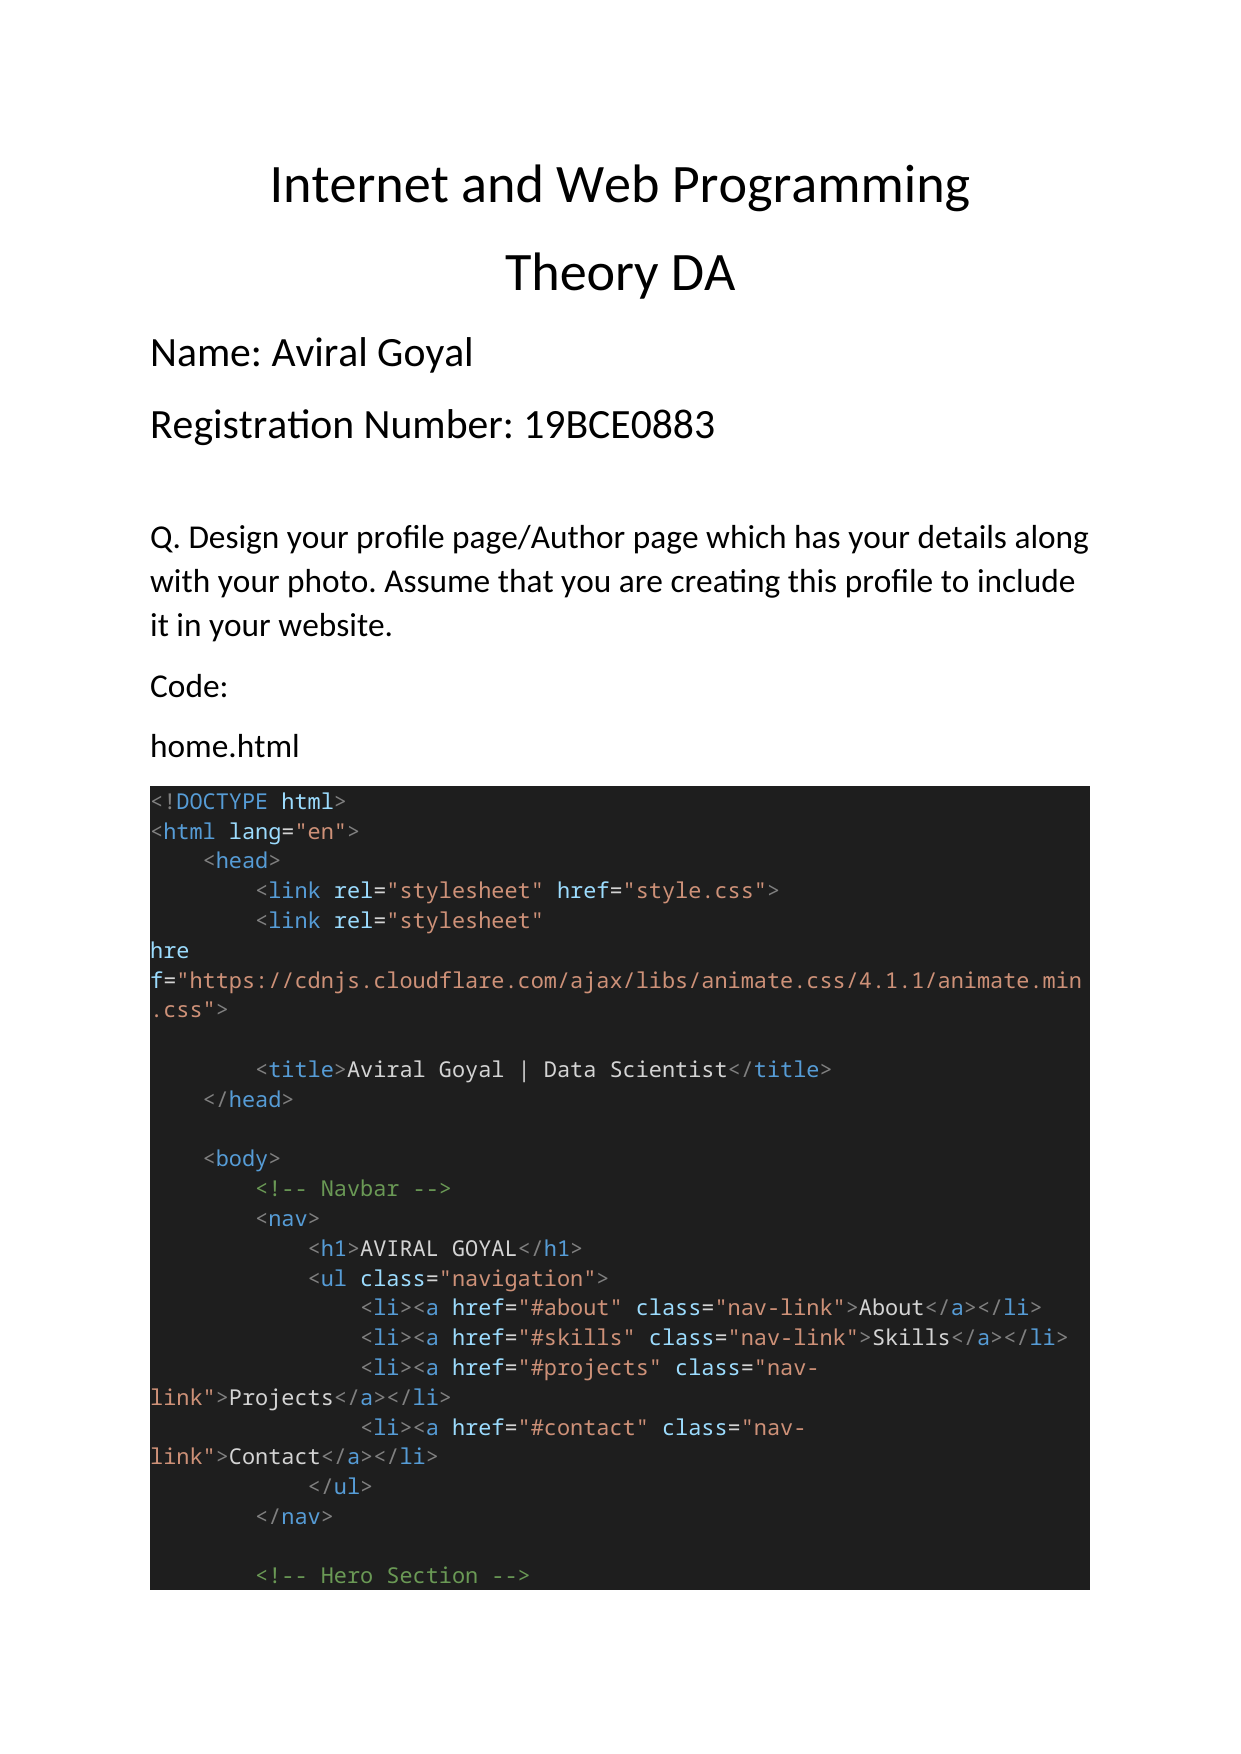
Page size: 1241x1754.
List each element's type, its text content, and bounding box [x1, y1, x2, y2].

text </ul> [150, 1471, 1090, 1501]
text <html lang="en"> [150, 816, 1090, 845]
text <!-- Navbar --> [150, 1173, 1090, 1203]
text <title>Aviral Goyal | Data Scientist</title> [150, 1054, 1090, 1084]
text <li><a href="#about" class="nav-link">About</a></li> [150, 1292, 1090, 1322]
text Name: Aviral Goyal [150, 326, 1090, 377]
text <h1>AVIRAL GOYAL</h1> [150, 1233, 1090, 1262]
text <head> [150, 845, 1090, 875]
text <li><a href="#skills" class="nav-link">Skills</a></li> [150, 1322, 1090, 1352]
text <body> [150, 1143, 1090, 1173]
text Internet and Web Programming [150, 150, 1090, 216]
text <link rel="stylesheet" href="style.css"> [150, 875, 1090, 905]
text <nav> [150, 1203, 1090, 1233]
text <link rel="stylesheet" href="https://cdnjs.cloudflare.com/ajax/libs/animate.css/4.1.1/animate.min.css"> [150, 905, 1090, 1024]
text </nav> [150, 1501, 1090, 1531]
text <li><a href="#contact" class="nav-link">Contact</a></li> [150, 1411, 1090, 1471]
text home.html [150, 725, 1090, 766]
text <li><a href="#projects" class="nav-link">Projects</a></li> [150, 1352, 1090, 1411]
text Registration Number: 19BCE0883 [150, 398, 1090, 448]
text <ul class="navigation"> [150, 1262, 1090, 1292]
text <!DOCTYPE html> [150, 786, 1090, 816]
text Q. Design your profile page/Author page which has your details along with your photo. Assume that you are creating this profile to include it in your website. [150, 516, 1090, 645]
text Code: [150, 664, 1090, 705]
text </head> [150, 1084, 1090, 1113]
text Theory DA [150, 238, 1090, 304]
text <!-- Hero Section --> [150, 1560, 1090, 1590]
